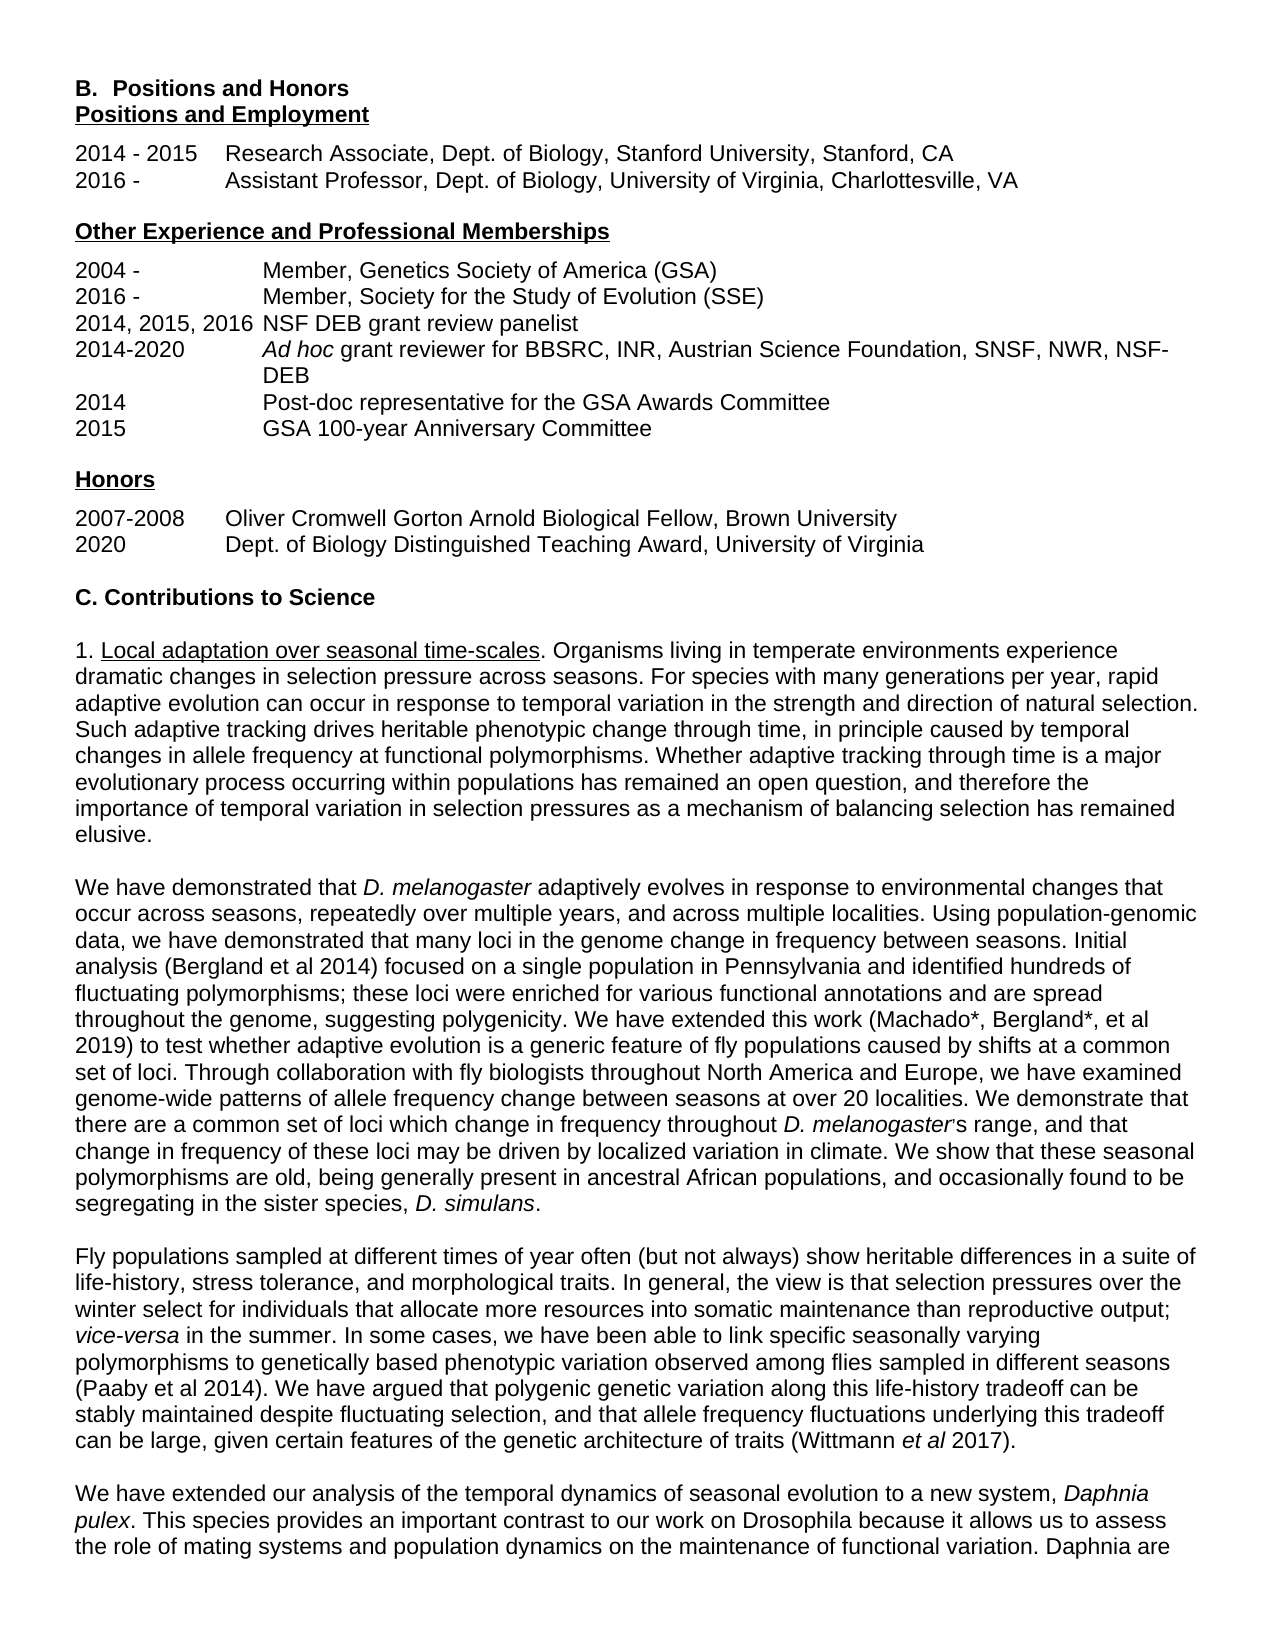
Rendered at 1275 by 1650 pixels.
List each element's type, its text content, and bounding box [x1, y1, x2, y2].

text 2007-2008 Oliver Cromwell Gorton Arnold Biological Fellow, Brown University [75, 505, 1200, 531]
text 2014 - 2015 Research Associate, Dept. of Biology, Stanford University, Stanford, CA [75, 140, 1200, 167]
text 1. Local adaptation over seasonal time-scales. Organisms living in temperate environments experience dramatic changes in selection pressure across seasons. For species with many generations per year, rapid adaptive evolution can occur in response to temporal variation in the strength and direction of natural selection. Such adaptive tracking drives heritable phenotypic change through time, in principle caused by temporal changes in allele frequency at functional polymorphisms. Whether adaptive tracking through time is a major evolutionary process occurring within populations has remained an open question, and therefore the importance of temporal variation in selection pressures as a mechanism of balancing selection has remained elusive. [75, 637, 1200, 848]
text We have demonstrated that D. melanogaster adaptively evolves in response to environmental changes that occur across seasons, repeatedly over multiple years, and across multiple localities. Using population-genomic data, we have demonstrated that many loci in the genome change in frequency between seasons. Initial analysis (Bergland et al 2014) focused on a single population in Pennsylvania and identified hundreds of fluctuating polymorphisms; these loci were enriched for various functional annotations and are spread throughout the genome, suggesting polygenicity. We have extended this work (Machado*, Bergland*, et al 2019) to test whether adaptive evolution is a generic feature of fly populations caused by shifts at a common set of loci. Through collaboration with fly biologists throughout North America and Europe, we have examined genome-wide patterns of allele frequency change between seasons at over 20 localities. We demonstrate that there are a common set of loci which change in frequency throughout D. melanogaster’s range, and that change in frequency of these loci may be driven by localized variation in climate. We show that these seasonal polymorphisms are old, being generally present in ancestral African populations, and occasionally found to be segregating in the sister species, D. simulans. [75, 874, 1200, 1217]
text 2014 Post-doc representative for the GSA Awards Committee [75, 388, 1200, 415]
text 2016 - Assistant Professor, Dept. of Biology, University of Virginia, Charlottesville, VA [75, 167, 1200, 193]
subtitle B. Positions and Honors Positions and Employment [75, 75, 1200, 128]
text 2004 - Member, Genetics Society of America (GSA) [75, 257, 1200, 283]
subtitle Other Experience and Professional Memberships [75, 218, 1200, 244]
text 2015 GSA 100-year Anniversary Committee [75, 415, 1200, 441]
text Fly populations sampled at different times of year often (but not always) show heritable differences in a suite of life-history, stress tolerance, and morphological traits. In general, the view is that selection pressures over the winter select for individuals that allocate more resources into somatic maintenance than reproductive output; vice-versa in the summer. In some cases, we have been able to link specific seasonally varying polymorphisms to genetically based phenotypic variation observed among flies sampled in different seasons (Paaby et al 2014). We have argued that polygenic genetic variation along this life-history tradeoff can be stably maintained despite fluctuating selection, and that allele frequency fluctuations underlying this tradeoff can be large, given certain features of the genetic architecture of traits (Wittmann et al 2017). [75, 1243, 1200, 1454]
text 2014-2020 Ad hoc grant reviewer for BBSRC, INR, Austrian Science Foundation, SNSF, NWR, NSF-DEB [75, 336, 1200, 388]
text 2016 - Member, Society for the Study of Evolution (SSE) [75, 283, 1200, 309]
subtitle Honors [75, 466, 1200, 493]
text C. Contributions to Science [75, 584, 1200, 611]
text 2014, 2015, 2016 NSF DEB grant review panelist [75, 309, 1200, 336]
text 2020 Dept. of Biology Distinguished Teaching Award, University of Virginia [75, 531, 1200, 558]
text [75, 1480, 1200, 1559]
